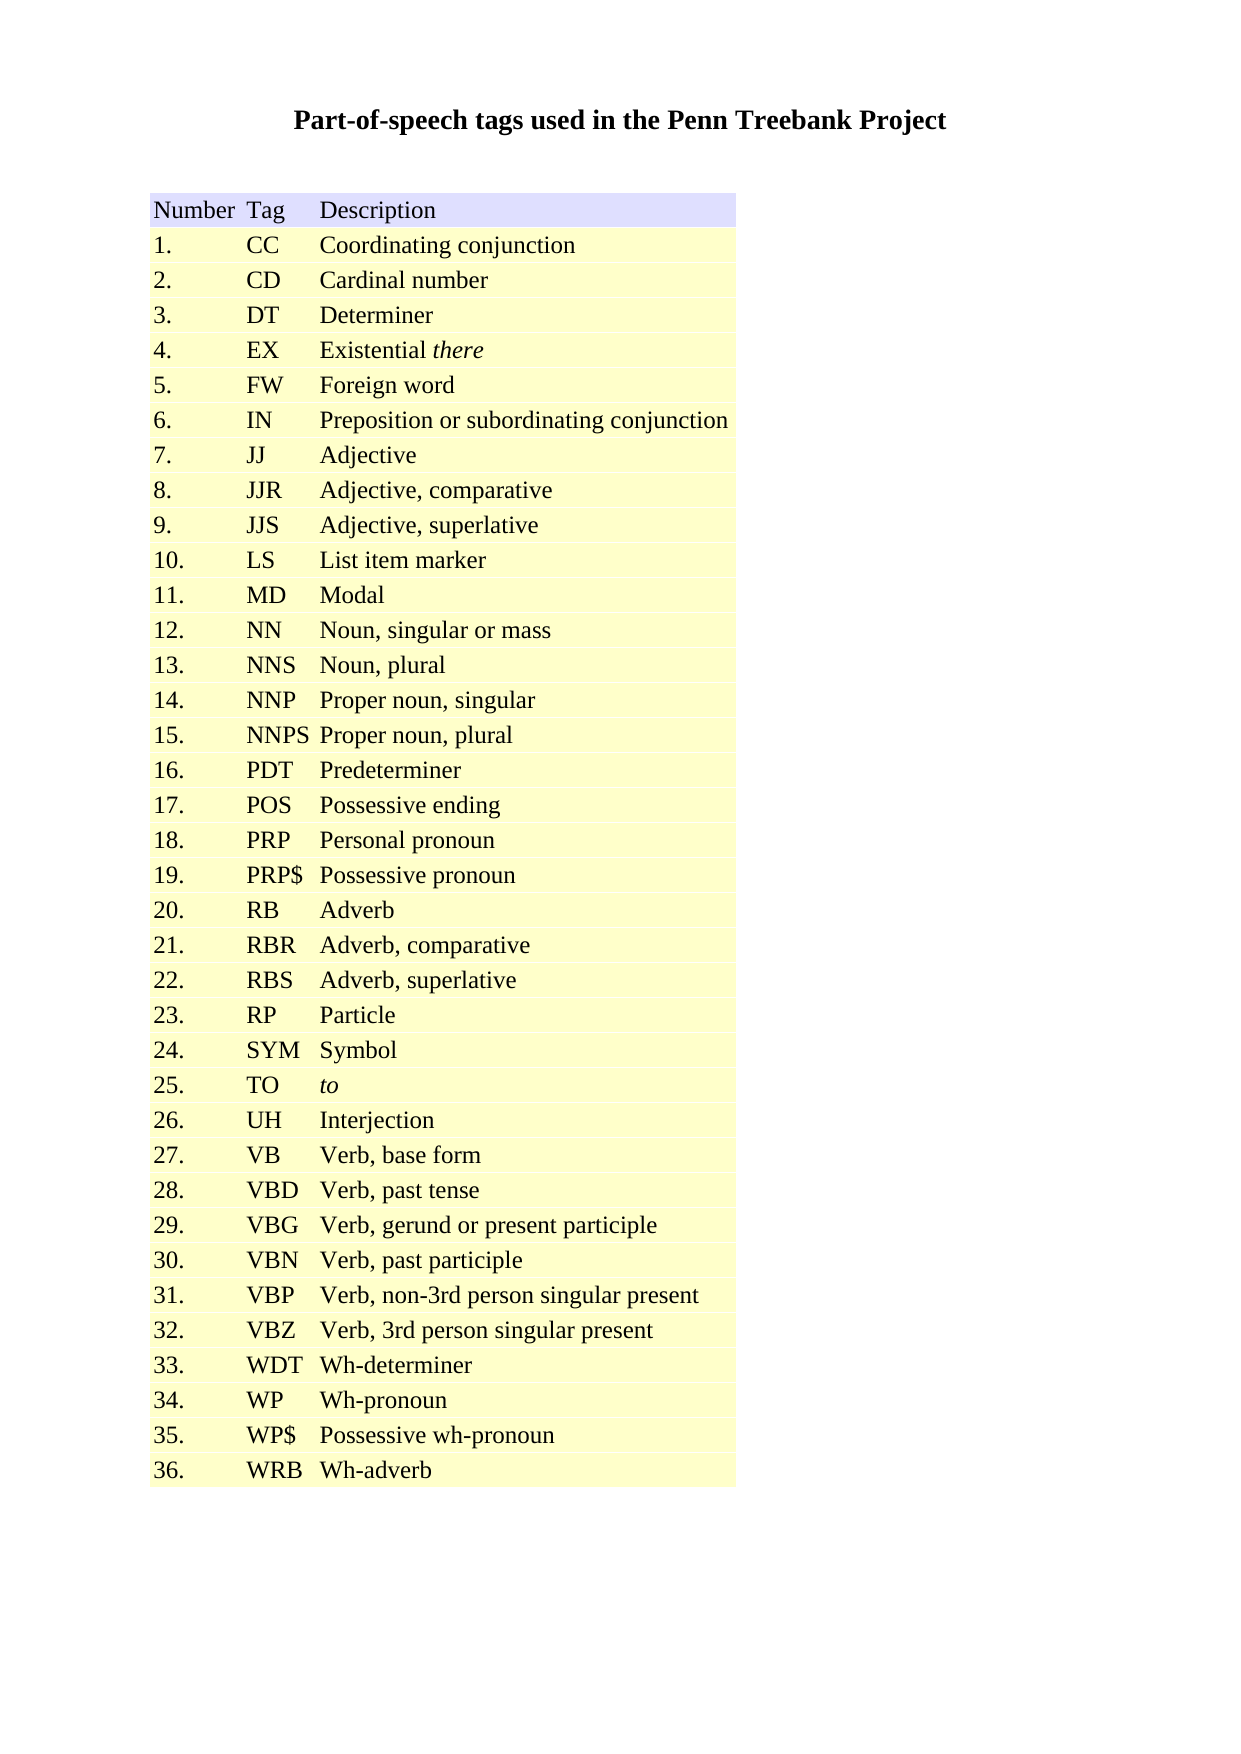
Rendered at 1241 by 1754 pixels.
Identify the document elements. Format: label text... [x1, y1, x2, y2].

table_cell 1. [150, 228, 243, 262]
table_cell PRP [243, 823, 316, 857]
table_cell Verb, past participle [316, 1243, 736, 1277]
table_cell Adverb [316, 893, 736, 927]
table_cell LS [243, 543, 316, 577]
table_cell 33. [150, 1348, 243, 1382]
table_header Description [316, 193, 736, 227]
table_cell Possessive wh-pronoun [316, 1418, 736, 1452]
table_cell JJ [243, 438, 316, 472]
table_header Tag [243, 193, 316, 227]
table_cell NNP [243, 683, 316, 717]
table_cell NN [243, 613, 316, 647]
table_cell 19. [150, 858, 243, 892]
table_cell WP$ [243, 1418, 316, 1452]
table_cell Personal pronoun [316, 823, 736, 857]
table_cell RB [243, 893, 316, 927]
table_cell Proper noun, plural [316, 718, 736, 752]
table_header Number [150, 193, 243, 227]
table_cell SYM [243, 1033, 316, 1067]
table_cell CD [243, 263, 316, 297]
table_cell 2. [150, 263, 243, 297]
table_cell 26. [150, 1103, 243, 1137]
table_cell 6. [150, 403, 243, 437]
table_cell VBG [243, 1208, 316, 1242]
table_cell Determiner [316, 298, 736, 332]
table_cell IN [243, 403, 316, 437]
table_cell 11. [150, 578, 243, 612]
table_cell to [316, 1068, 736, 1102]
table_cell 17. [150, 788, 243, 822]
table_cell MD [243, 578, 316, 612]
table_cell TO [243, 1068, 316, 1102]
table_cell 5. [150, 368, 243, 402]
table_cell NNPS [243, 718, 316, 752]
table_cell 12. [150, 613, 243, 647]
table_cell Verb, past tense [316, 1173, 736, 1207]
table_cell Foreign word [316, 368, 736, 402]
table_cell WRB [243, 1453, 316, 1487]
table_cell Adjective [316, 438, 736, 472]
table_cell JJS [243, 508, 316, 542]
table_cell RP [243, 998, 316, 1032]
table_cell VBN [243, 1243, 316, 1277]
table_cell Verb, 3rd person singular present [316, 1313, 736, 1347]
table_cell 9. [150, 508, 243, 542]
table_cell 29. [150, 1208, 243, 1242]
table_cell Preposition or subordinating conjunction [316, 403, 736, 437]
table_cell Existential there [316, 333, 736, 367]
table_cell 18. [150, 823, 243, 857]
table_cell 25. [150, 1068, 243, 1102]
table_cell Possessive ending [316, 788, 736, 822]
table_cell 16. [150, 753, 243, 787]
table_cell DT [243, 298, 316, 332]
table_cell Verb, base form [316, 1138, 736, 1172]
table_cell Cardinal number [316, 263, 736, 297]
table_cell 14. [150, 683, 243, 717]
table_cell JJR [243, 473, 316, 507]
table_cell Adjective, comparative [316, 473, 736, 507]
table_cell EX [243, 333, 316, 367]
table_cell UH [243, 1103, 316, 1137]
table_cell Wh-pronoun [316, 1383, 736, 1417]
table_cell WP [243, 1383, 316, 1417]
table_cell Verb, gerund or present participle [316, 1208, 736, 1242]
table_cell WDT [243, 1348, 316, 1382]
table_cell 13. [150, 648, 243, 682]
table_cell 36. [150, 1453, 243, 1487]
table_cell VB [243, 1138, 316, 1172]
table_cell 24. [150, 1033, 243, 1067]
table_cell Interjection [316, 1103, 736, 1137]
table_cell 28. [150, 1173, 243, 1207]
table_cell 21. [150, 928, 243, 962]
table_cell POS [243, 788, 316, 822]
table_cell CC [243, 228, 316, 262]
table_cell Symbol [316, 1033, 736, 1067]
table_cell Noun, singular or mass [316, 613, 736, 647]
table_cell Verb, non-3rd person singular present [316, 1278, 736, 1312]
table_cell NNS [243, 648, 316, 682]
table_cell Adverb, comparative [316, 928, 736, 962]
table_cell 7. [150, 438, 243, 472]
table_cell 27. [150, 1138, 243, 1172]
table_cell List item marker [316, 543, 736, 577]
table_cell 15. [150, 718, 243, 752]
table_cell 35. [150, 1418, 243, 1452]
table_cell 8. [150, 473, 243, 507]
table_cell 4. [150, 333, 243, 367]
table_cell 3. [150, 298, 243, 332]
table_cell 23. [150, 998, 243, 1032]
table_cell RBS [243, 963, 316, 997]
table_cell 20. [150, 893, 243, 927]
table_cell Adjective, superlative [316, 508, 736, 542]
table_cell VBZ [243, 1313, 316, 1347]
table_cell PRP$ [243, 858, 316, 892]
table_cell 31. [150, 1278, 243, 1312]
table_cell 10. [150, 543, 243, 577]
table_cell 30. [150, 1243, 243, 1277]
table_cell Wh-adverb [316, 1453, 736, 1487]
table_cell 34. [150, 1383, 243, 1417]
table_cell Particle [316, 998, 736, 1032]
table_cell PDT [243, 753, 316, 787]
table_cell Proper noun, singular [316, 683, 736, 717]
table_cell VBP [243, 1278, 316, 1312]
table_cell VBD [243, 1173, 316, 1207]
table_cell Wh-determiner [316, 1348, 736, 1382]
table_cell RBR [243, 928, 316, 962]
table_cell Predeterminer [316, 753, 736, 787]
table_cell Noun, plural [316, 648, 736, 682]
table_cell Modal [316, 578, 736, 612]
table_cell Coordinating conjunction [316, 228, 736, 262]
table_cell Possessive pronoun [316, 858, 736, 892]
table_cell 32. [150, 1313, 243, 1347]
table_cell FW [243, 368, 316, 402]
table_cell 22. [150, 963, 243, 997]
table_cell Adverb, superlative [316, 963, 736, 997]
